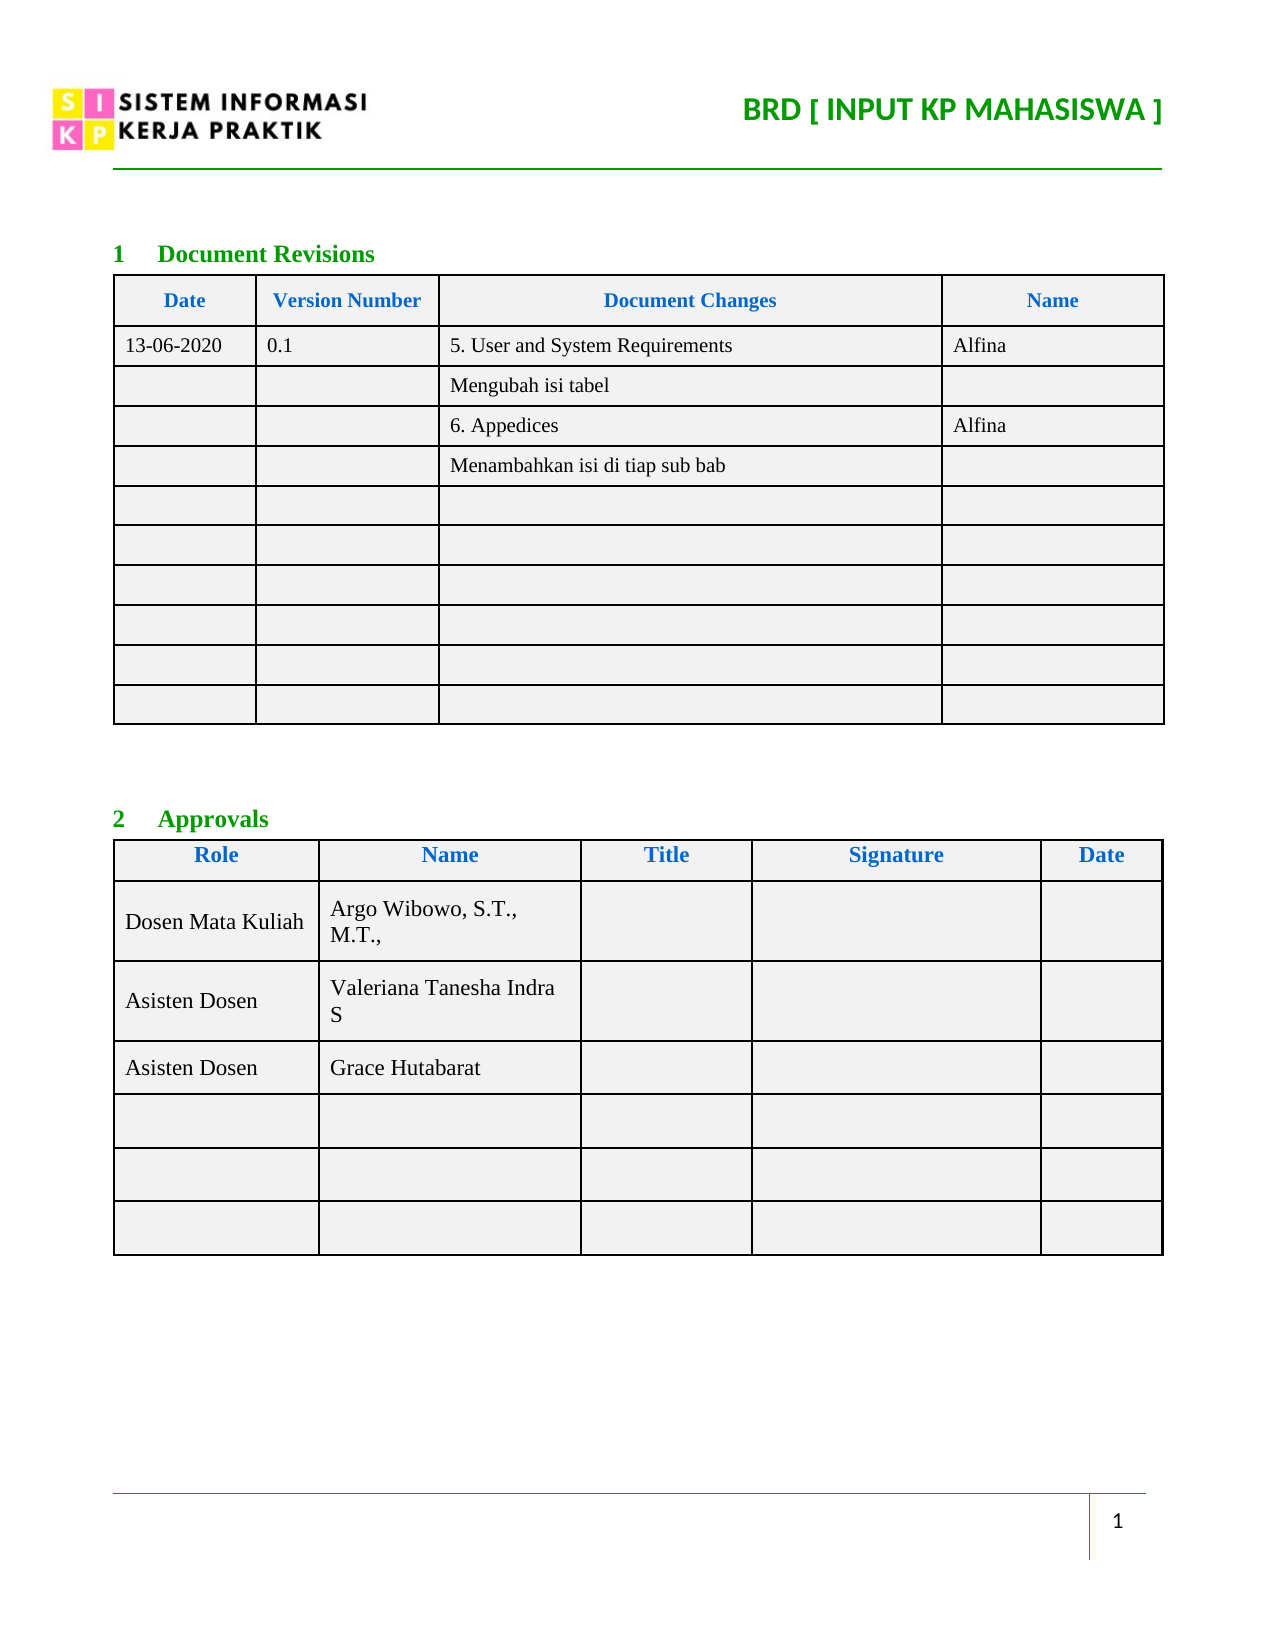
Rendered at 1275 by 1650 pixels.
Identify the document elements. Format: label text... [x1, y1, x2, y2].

table_cell [257, 606, 438, 644]
picture [40, 76, 403, 161]
table_cell [115, 646, 255, 683]
table_cell [1042, 1042, 1161, 1093]
table_cell [257, 686, 438, 723]
table_header Date [115, 276, 255, 325]
table_cell [1042, 882, 1161, 960]
table_cell Valeriana Tanesha Indra S [320, 962, 580, 1040]
table_cell Menambahkan isi di tiap sub bab [440, 447, 941, 484]
table_cell [943, 646, 1163, 683]
table_cell Asisten Dosen [115, 1042, 318, 1093]
table_cell Asisten Dosen [115, 962, 318, 1040]
table_cell [440, 487, 941, 524]
table_cell [1042, 1149, 1161, 1200]
table_cell 6. Appedices [440, 407, 941, 445]
table_cell [943, 447, 1163, 484]
table_cell [115, 367, 255, 405]
table_cell [943, 526, 1163, 564]
table_cell 5. User and System Requirements [440, 327, 941, 365]
table_cell 13-06-2020 [115, 327, 255, 365]
table_cell [1042, 962, 1161, 1040]
table_cell [257, 566, 438, 604]
table_header Signature [753, 841, 1040, 880]
table_cell 0.1 [257, 327, 438, 365]
table_cell [440, 646, 941, 683]
table_cell [440, 566, 941, 604]
table_header Name [943, 276, 1163, 325]
table_cell [257, 367, 438, 405]
table_cell [257, 407, 438, 445]
table_cell [115, 526, 255, 564]
table_cell [753, 1202, 1040, 1253]
table_cell Alfina [943, 407, 1163, 445]
table_cell [440, 606, 941, 644]
table_cell [115, 1095, 318, 1147]
table_cell [943, 367, 1163, 405]
table_cell [582, 1042, 751, 1093]
table_cell [943, 487, 1163, 524]
table_cell [320, 1202, 580, 1253]
table_cell [257, 646, 438, 683]
table_cell Argo Wibowo, S.T., M.T., [320, 882, 580, 960]
subtitle Document Revisions [112, 239, 1162, 268]
table_cell Mengubah isi tabel [440, 367, 941, 405]
table_cell [115, 487, 255, 524]
table_cell [320, 1149, 580, 1200]
table_cell [943, 606, 1163, 644]
table_cell [753, 1042, 1040, 1093]
table_cell [115, 606, 255, 644]
table_cell [257, 526, 438, 564]
table_cell Alfina [943, 327, 1163, 365]
table_cell Grace Hutabarat [320, 1042, 580, 1093]
table_cell [943, 686, 1163, 723]
table_cell [753, 882, 1040, 960]
subtitle Approvals [112, 804, 1162, 833]
table_cell [753, 1095, 1040, 1147]
table_header Role [115, 841, 318, 880]
table_cell [1042, 1095, 1161, 1147]
table_cell [753, 1149, 1040, 1200]
table_cell [582, 1095, 751, 1147]
table_header Document Changes [440, 276, 941, 325]
table_cell [440, 526, 941, 564]
table_cell [115, 566, 255, 604]
table_header Title [582, 841, 751, 880]
table_cell [753, 962, 1040, 1040]
table_cell [115, 686, 255, 723]
table_cell [257, 447, 438, 484]
table_cell [115, 1149, 318, 1200]
table_cell [257, 487, 438, 524]
table_cell Dosen Mata Kuliah [115, 882, 318, 960]
table_header Name [320, 841, 580, 880]
table_cell [115, 407, 255, 445]
table_cell [943, 566, 1163, 604]
table_header Version Number [257, 276, 438, 325]
table_cell [582, 962, 751, 1040]
table_cell [115, 1202, 318, 1253]
table_cell [582, 1149, 751, 1200]
table_cell [582, 882, 751, 960]
table_cell [320, 1095, 580, 1147]
table_cell [1042, 1202, 1161, 1253]
table_cell [582, 1202, 751, 1253]
table_cell [440, 686, 941, 723]
table_header Date [1042, 841, 1161, 880]
table_cell [115, 447, 255, 484]
